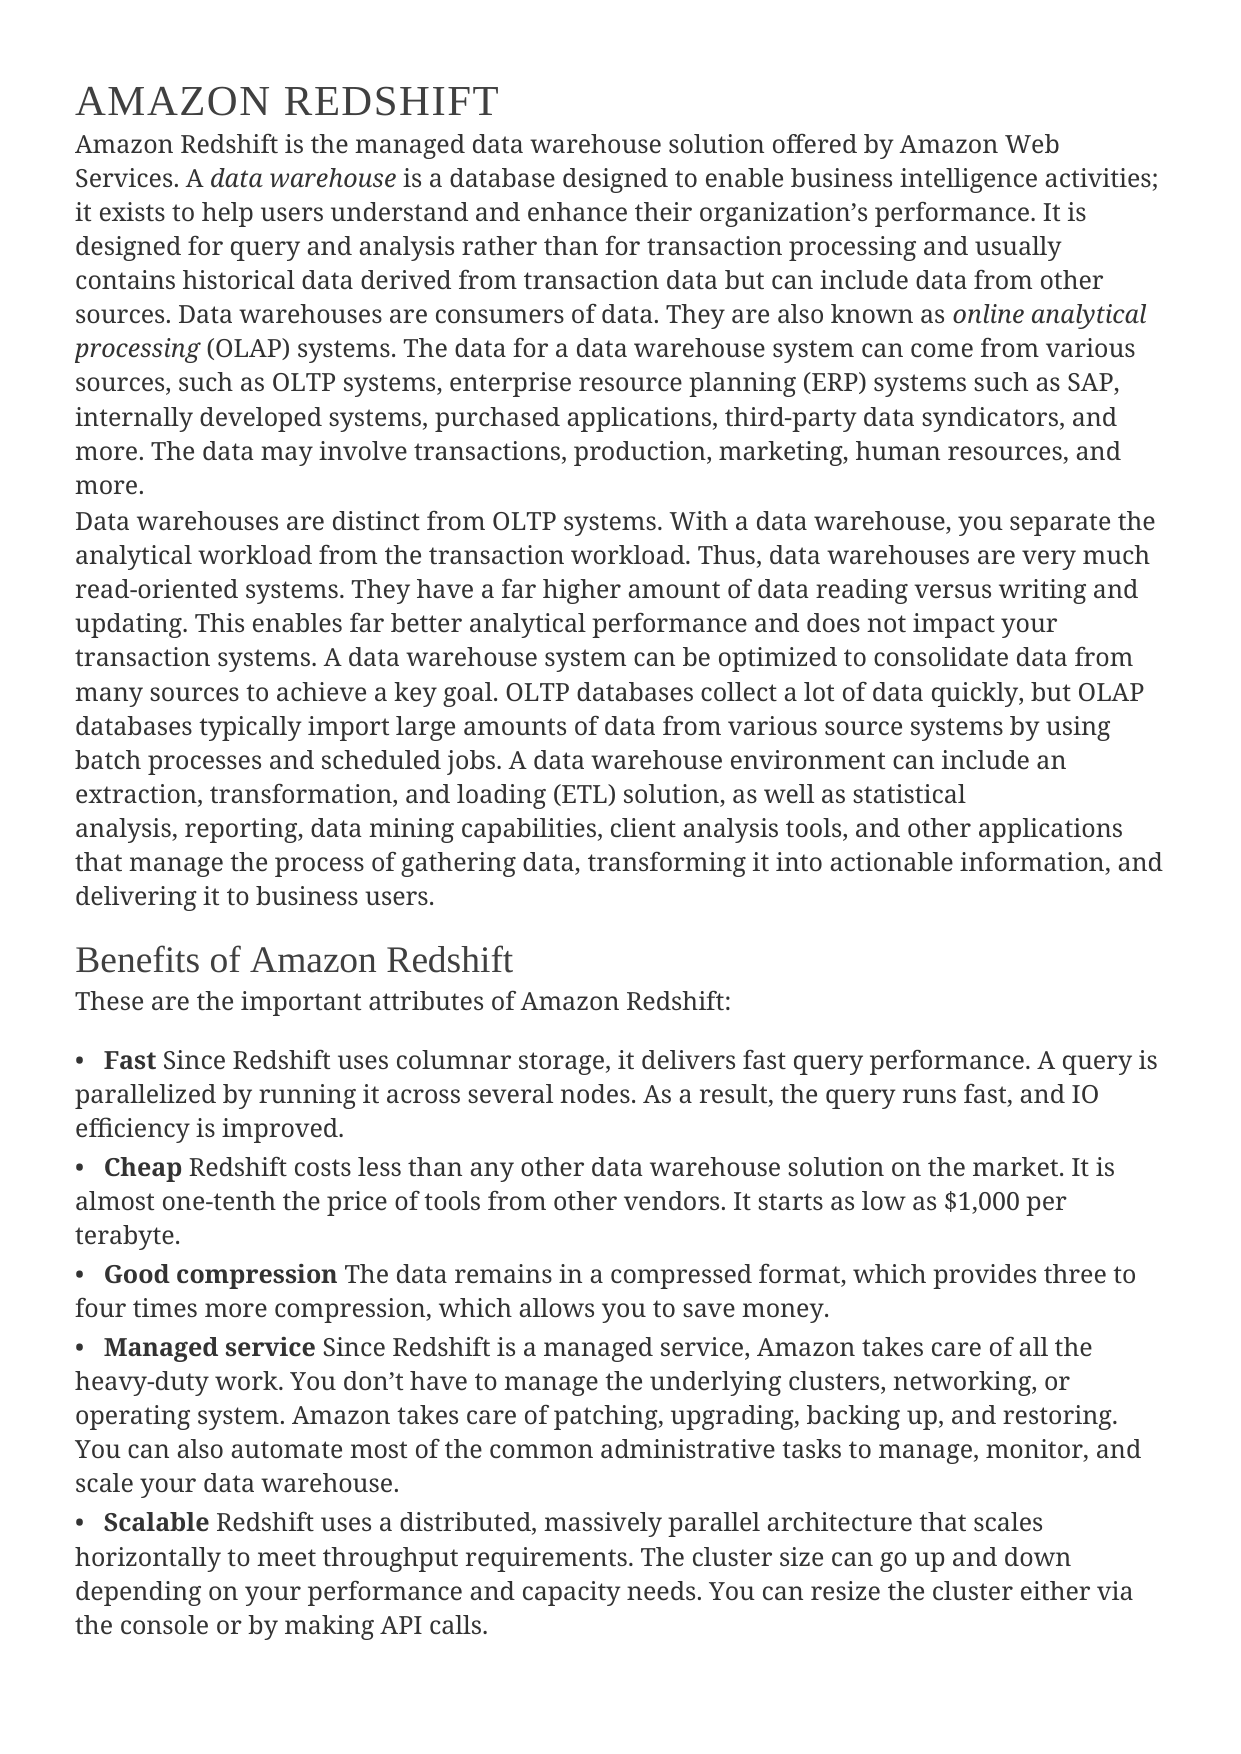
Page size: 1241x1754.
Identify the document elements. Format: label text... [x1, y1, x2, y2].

text • Fast Since Redshift uses columnar storage, it delivers fast query performance. A query is parallelized by running it across several nodes. As a result, the query runs fast, and IO efficiency is improved. [75, 1042, 1165, 1144]
text Benefits of Amazon Redshift [75, 938, 1165, 981]
text • Cheap Redshift costs less than any other data warehouse solution on the market. It is almost one-tenth the price of tools from other vendors. It starts as low as $1,000 per terabyte. [75, 1149, 1165, 1252]
text Amazon Redshift is the managed data warehouse solution offered by Amazon Web Services. A data warehouse is a database designed to enable business intelligence activities; it exists to help users understand and enhance their organization’s performance. It is designed for query and analysis rather than for transaction processing and usually contains historical data derived from transaction data but can include data from other sources. Data warehouses are consumers of data. They are also known as online analytical processing (OLAP) systems. The data for a data warehouse system can come from various sources, such as OLTP systems, enterprise resource planning (ERP) systems such as SAP, internally developed systems, purchased applications, third-party data syndicators, and more. The data may involve transactions, production, marketing, human resources, and more. [75, 127, 1165, 501]
text • Good compression The data remains in a compressed format, which provides three to four times more compression, which allows you to save money. [75, 1257, 1165, 1325]
text Data warehouses are distinct from OLTP systems. With a data warehouse, you separate the analytical workload from the transaction workload. Thus, data warehouses are very much read-oriented systems. They have a far higher amount of data reading versus writing and updating. This enables far better analytical performance and does not impact your transaction systems. A data warehouse system can be optimized to consolidate data from many sources to achieve a key goal. OLTP databases collect a lot of data quickly, but OLAP databases typically import large amounts of data from various source systems by using batch processes and scheduled jobs. A data warehouse environment can include an extraction, transformation, and loading (ETL) solution, as well as statistical analysis, reporting, data mining capabilities, client analysis tools, and other applications that manage the process of gathering data, transforming it into actionable information, and delivering it to business users. [75, 504, 1165, 913]
text • Managed service Since Redshift is a managed service, Amazon takes care of all the heavy-duty work. You don’t have to manage the underlying clusters, networking, or operating system. Amazon takes care of patching, upgrading, backing up, and restoring. You can also automate most of the common administrative tasks to manage, monitor, and scale your data warehouse. [75, 1330, 1165, 1500]
text AMAZON REDSHIFT [75, 75, 1165, 124]
text These are the important attributes of Amazon Redshift: [75, 983, 1165, 1017]
text • Scalable Redshift uses a distributed, massively parallel architecture that scales horizontally to meet throughput requirements. The cluster size can go up and down depending on your performance and capacity needs. You can resize the cluster either via the console or by making API calls. [75, 1505, 1165, 1641]
